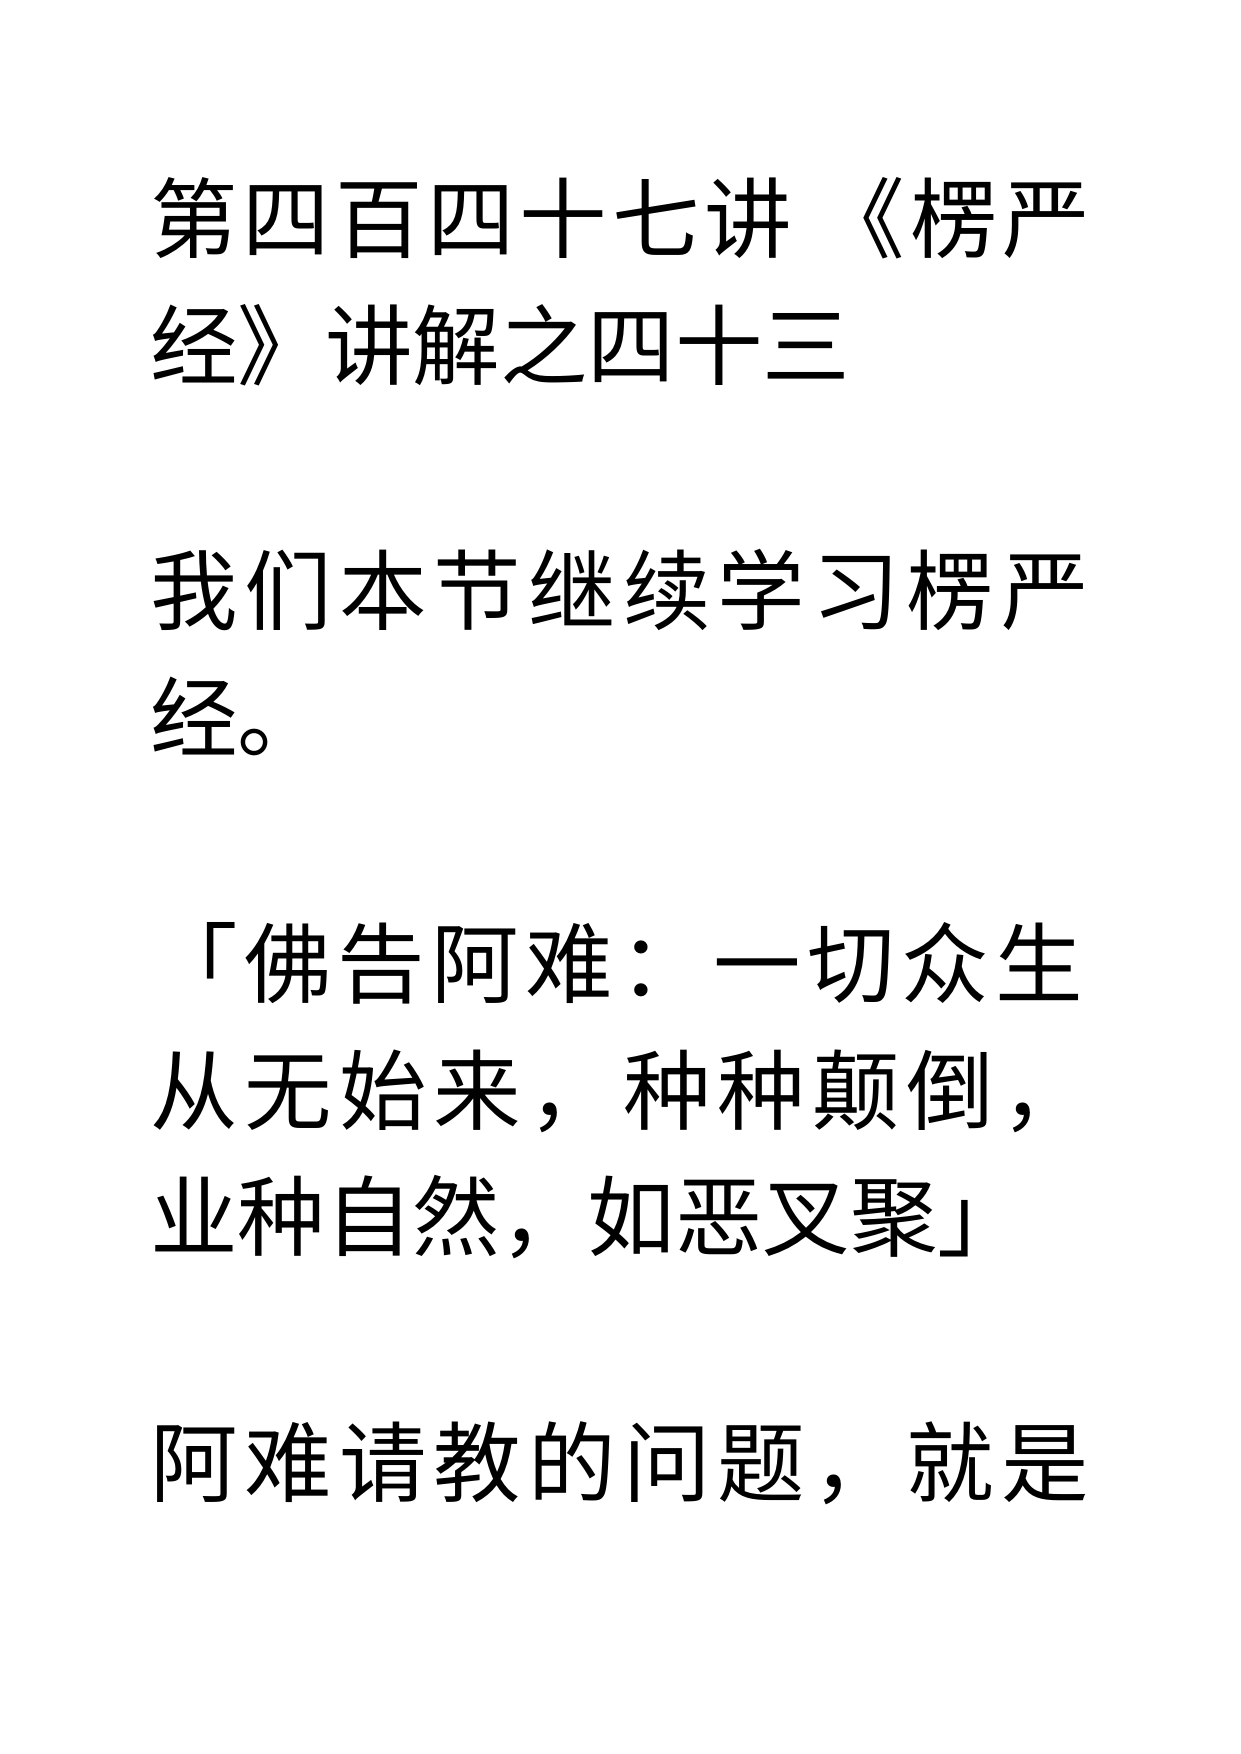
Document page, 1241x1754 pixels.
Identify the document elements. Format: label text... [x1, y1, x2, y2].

text 「佛告阿难：一切众生，从无始来，种种颠倒，业种自然，如恶叉聚」 [150, 895, 1090, 1275]
text 我们本节继续学习楞严经。 [150, 522, 1090, 776]
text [150, 1394, 1090, 1521]
text 第四百四十七讲 《楞严经》讲解之四十三 [150, 150, 1090, 403]
